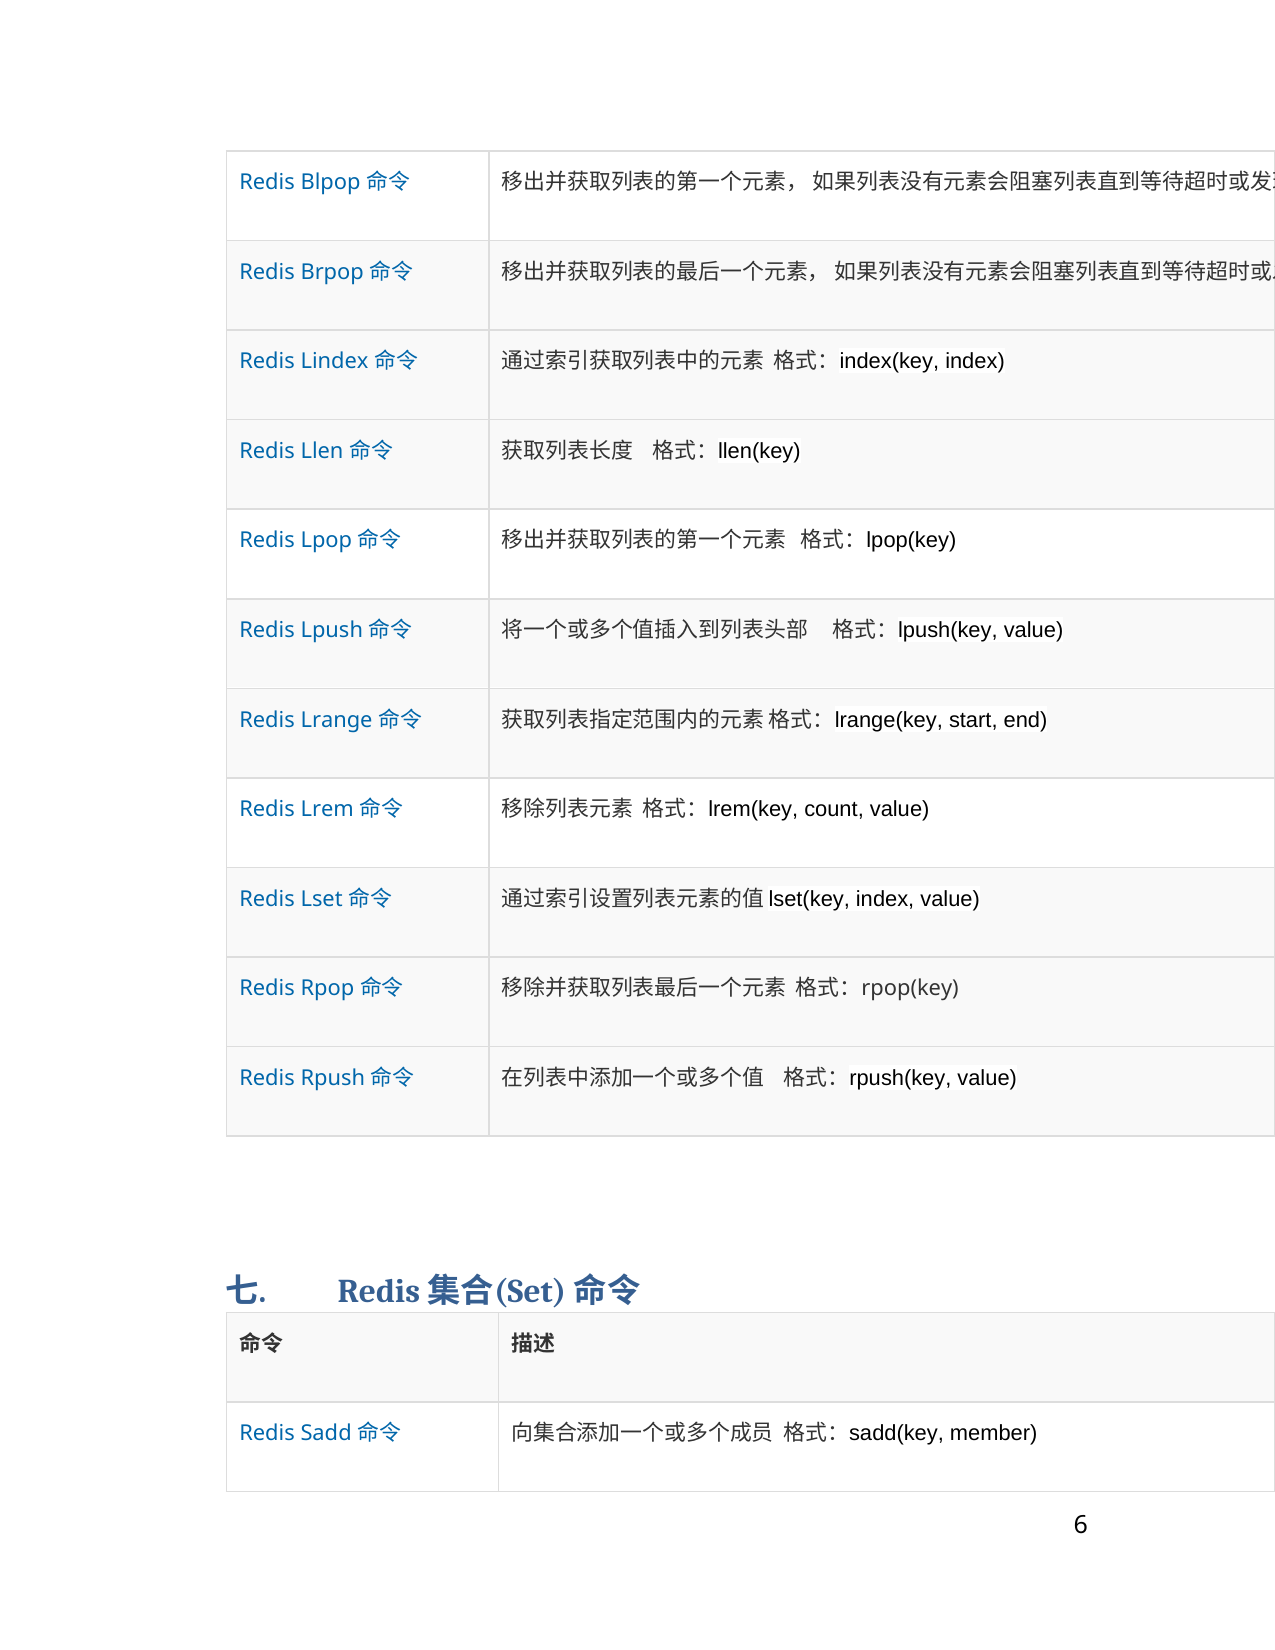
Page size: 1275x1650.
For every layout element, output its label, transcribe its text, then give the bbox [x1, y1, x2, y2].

table_cell Redis Lrange 命令 [227, 689, 488, 777]
table_cell 通过索引获取列表中的元素 格式：index(key, index) [490, 331, 1274, 419]
table_cell Redis Lpush 命令 [227, 600, 488, 687]
table_cell Redis Blpop 命令 [227, 152, 488, 239]
table_cell Redis Brpop 命令 [227, 241, 488, 329]
table_header 描述 [499, 1313, 1274, 1401]
table_header 命令 [227, 1313, 498, 1401]
table_cell 通过索引设置列表元素的值lset(key, index, value) [490, 868, 1274, 956]
table_cell 移除并获取列表最后一个元素 格式：rpop(key) [490, 958, 1274, 1046]
table_cell Redis Rpush 命令 [227, 1047, 488, 1135]
table_cell 移出并获取列表的第一个元素， 如果列表没有元素会阻塞列表直到等待超时或发现可弹出元素为止。 [490, 152, 1274, 239]
table_cell Redis Lset 命令 [227, 868, 488, 956]
table_cell 在列表中添加一个或多个值 格式：rpush(key, value) [490, 1047, 1274, 1135]
table_cell Redis Sadd 命令 [227, 1403, 498, 1491]
table_cell 获取列表指定范围内的元素 格式：lrange(key, start, end) [490, 689, 1274, 777]
table_cell Redis Lpop 命令 [227, 510, 488, 598]
table_cell 移除列表元素 格式：lrem(key, count, value) [490, 779, 1274, 867]
table_cell 获取列表长度 格式：llen(key) [490, 420, 1274, 508]
table_cell Redis Lindex 命令 [227, 331, 488, 419]
table_cell Redis Rpop 命令 [227, 958, 488, 1046]
table_cell 将一个或多个值插入到列表头部 格式：lpush(key, value) [490, 600, 1274, 687]
table_cell 移出并获取列表的最后一个元素， 如果列表没有元素会阻塞列表直到等待超时或发现可弹出元素为止。 [490, 241, 1274, 329]
table_cell Redis Lrem 命令 [227, 779, 488, 867]
table_cell 移出并获取列表的第一个元素 格式：lpop(key) [490, 510, 1274, 598]
subtitle Redis 集合(Set) 命令 [225, 1263, 1087, 1312]
table_cell Redis Llen 命令 [227, 420, 488, 508]
table_cell 向集合添加一个或多个成员 格式：sadd(key, member) [499, 1403, 1274, 1491]
